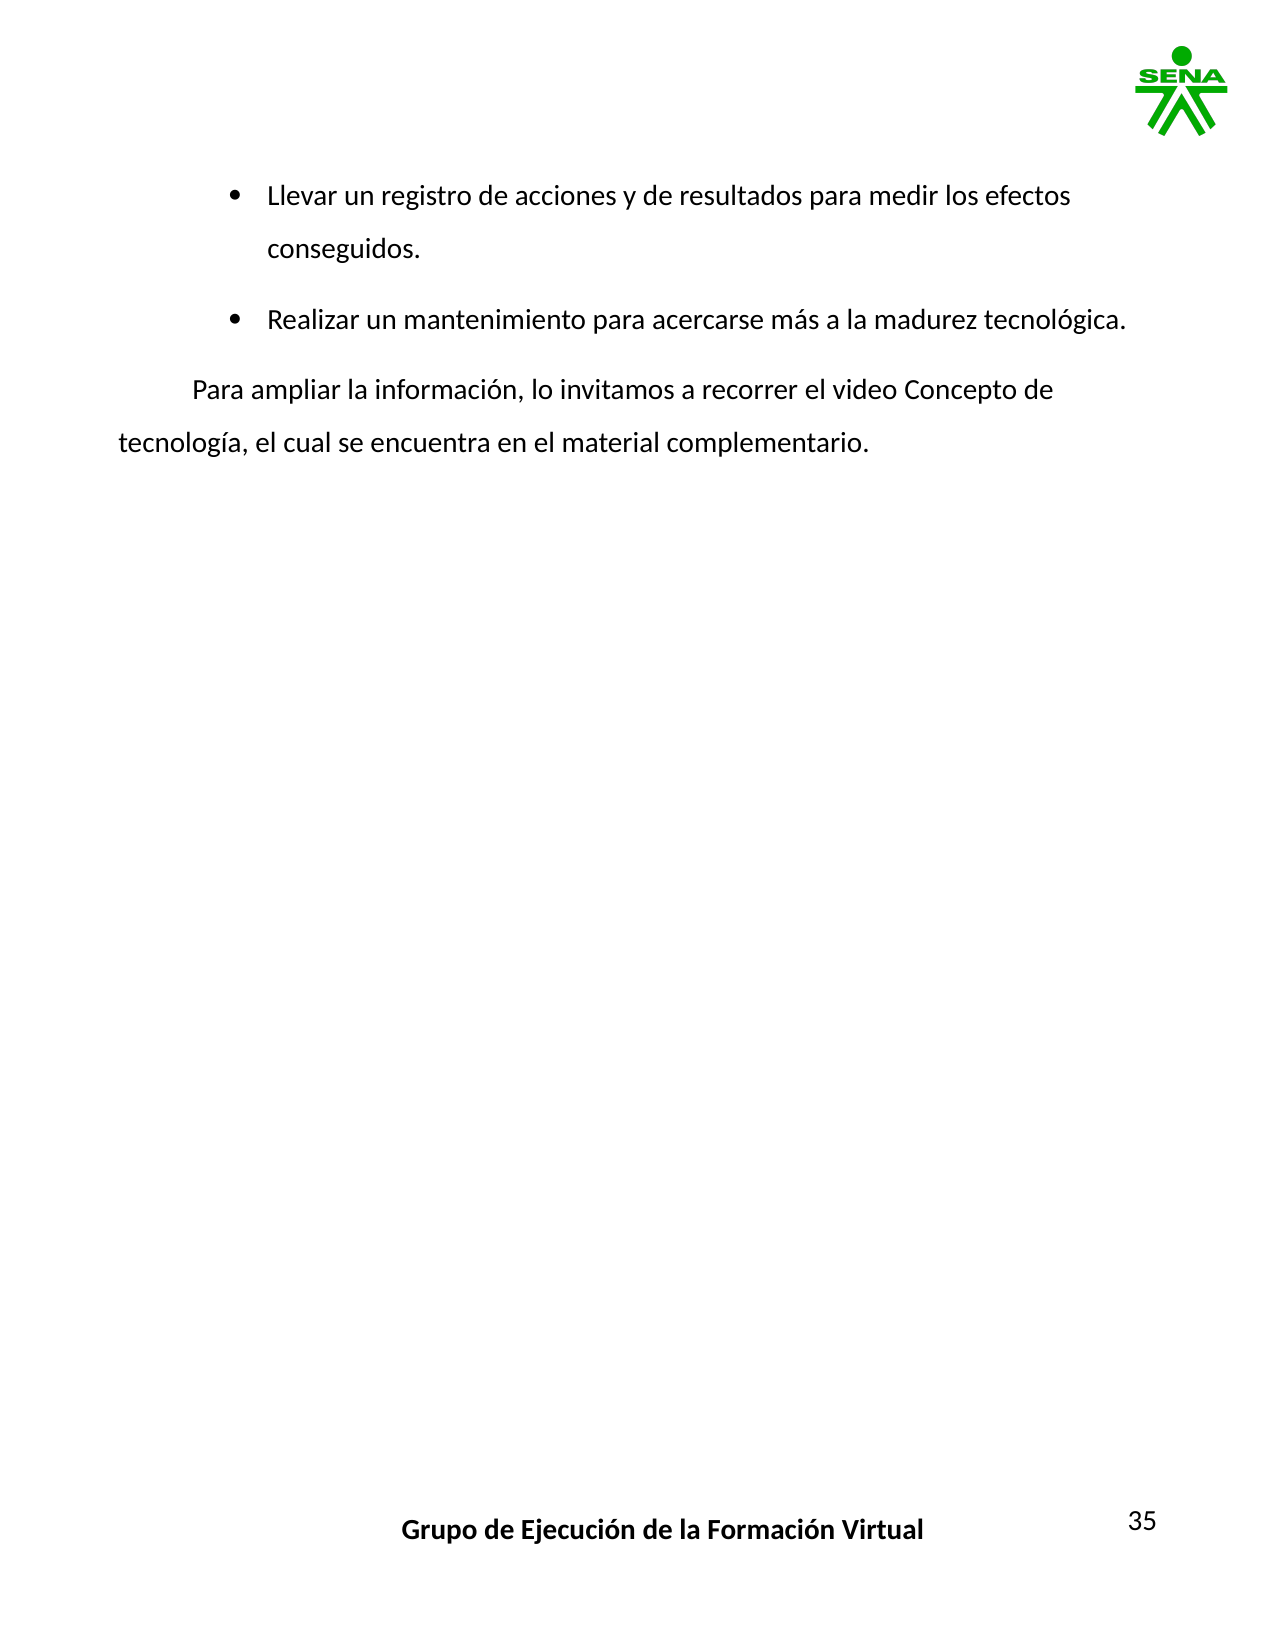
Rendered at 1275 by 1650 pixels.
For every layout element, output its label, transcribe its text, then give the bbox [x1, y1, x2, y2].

list Realizar un mantenimiento para acercarse más a la madurez tecnológica. [230, 301, 1157, 336]
text Para ampliar la información, lo invitamos a recorrer el video Concepto de tecnología, el cual se encuentra en el material complementario. [118, 371, 1157, 460]
picture [1135, 46, 1228, 136]
list Llevar un registro de acciones y de resultados para medir los efectos conseguidos. [230, 177, 1157, 266]
